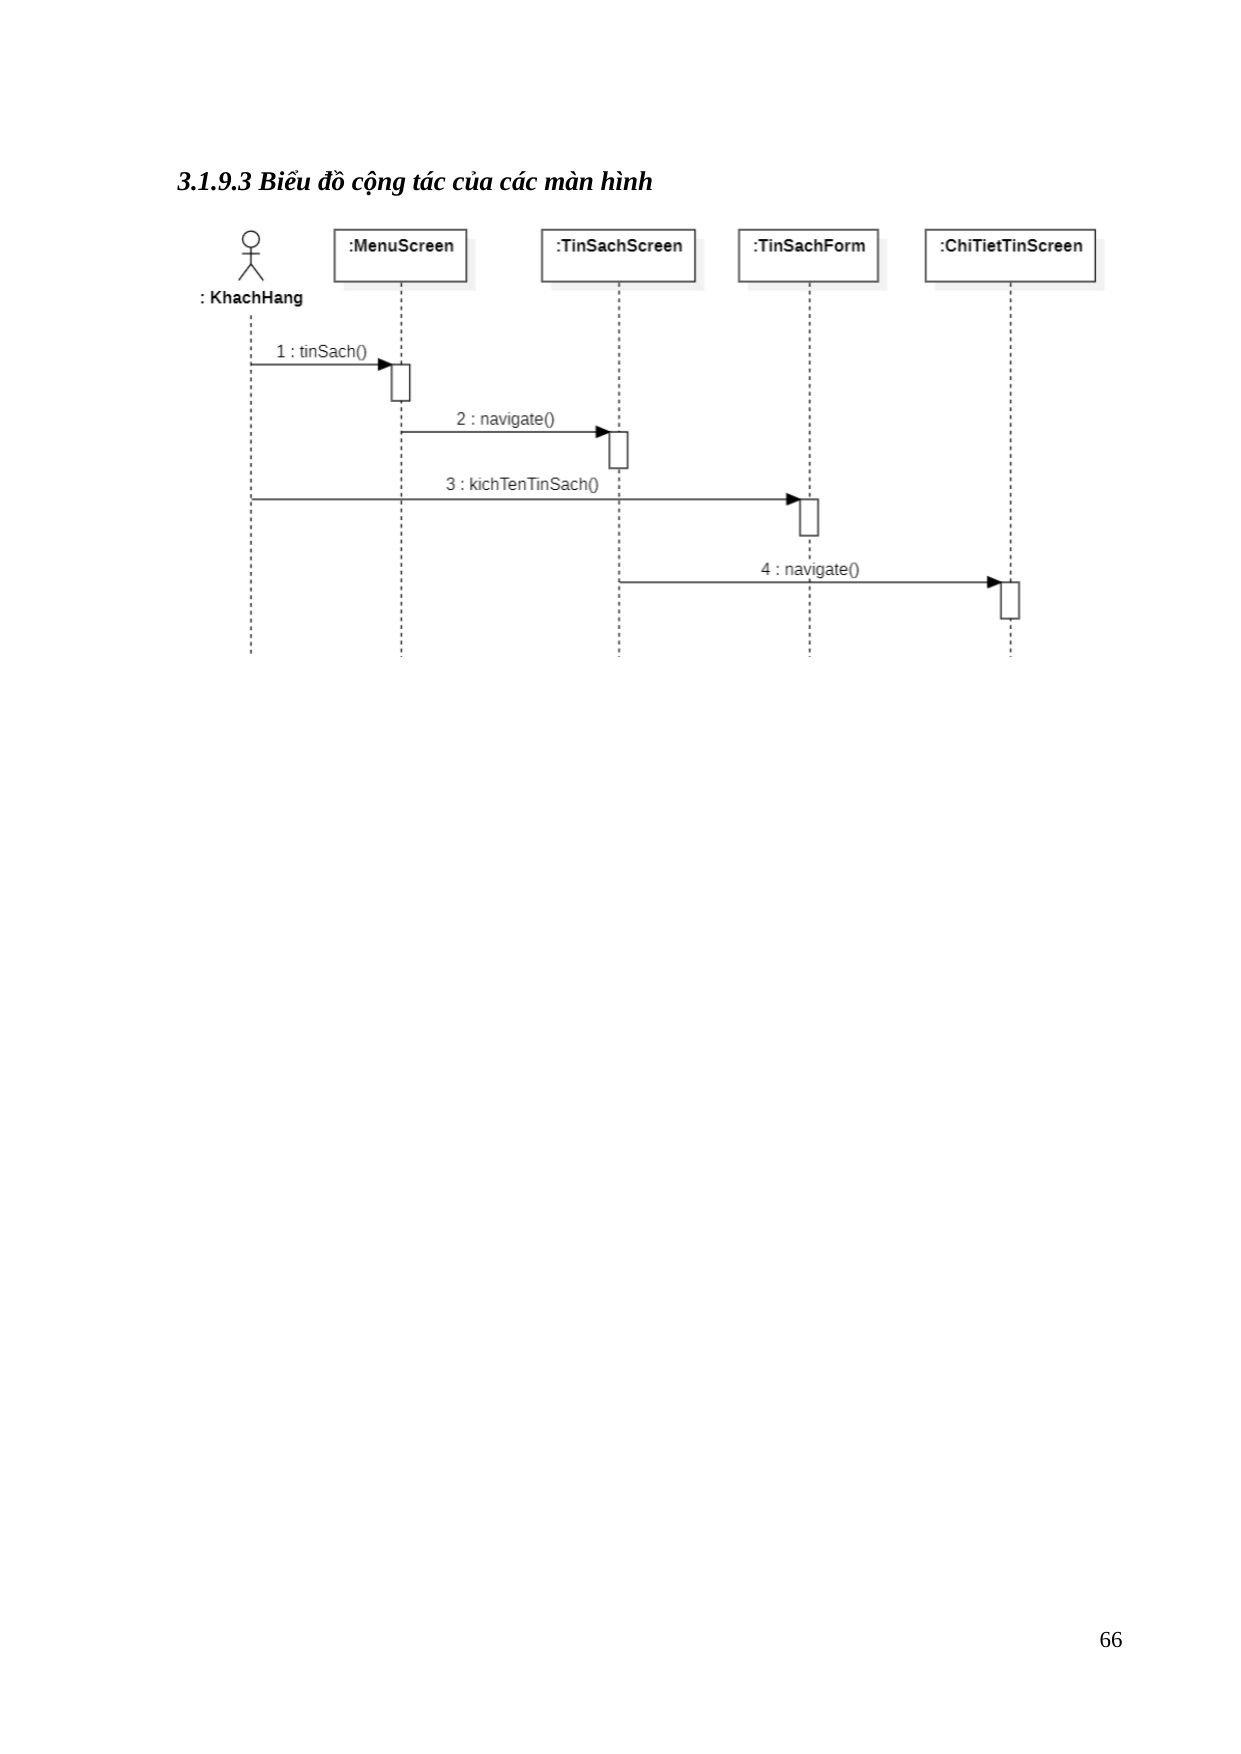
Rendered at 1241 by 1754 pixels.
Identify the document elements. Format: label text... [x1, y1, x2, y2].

picture [177, 208, 1123, 657]
subtitle 3.1.9.3 Biểu đồ cộng tác của các màn hình [177, 165, 1122, 196]
